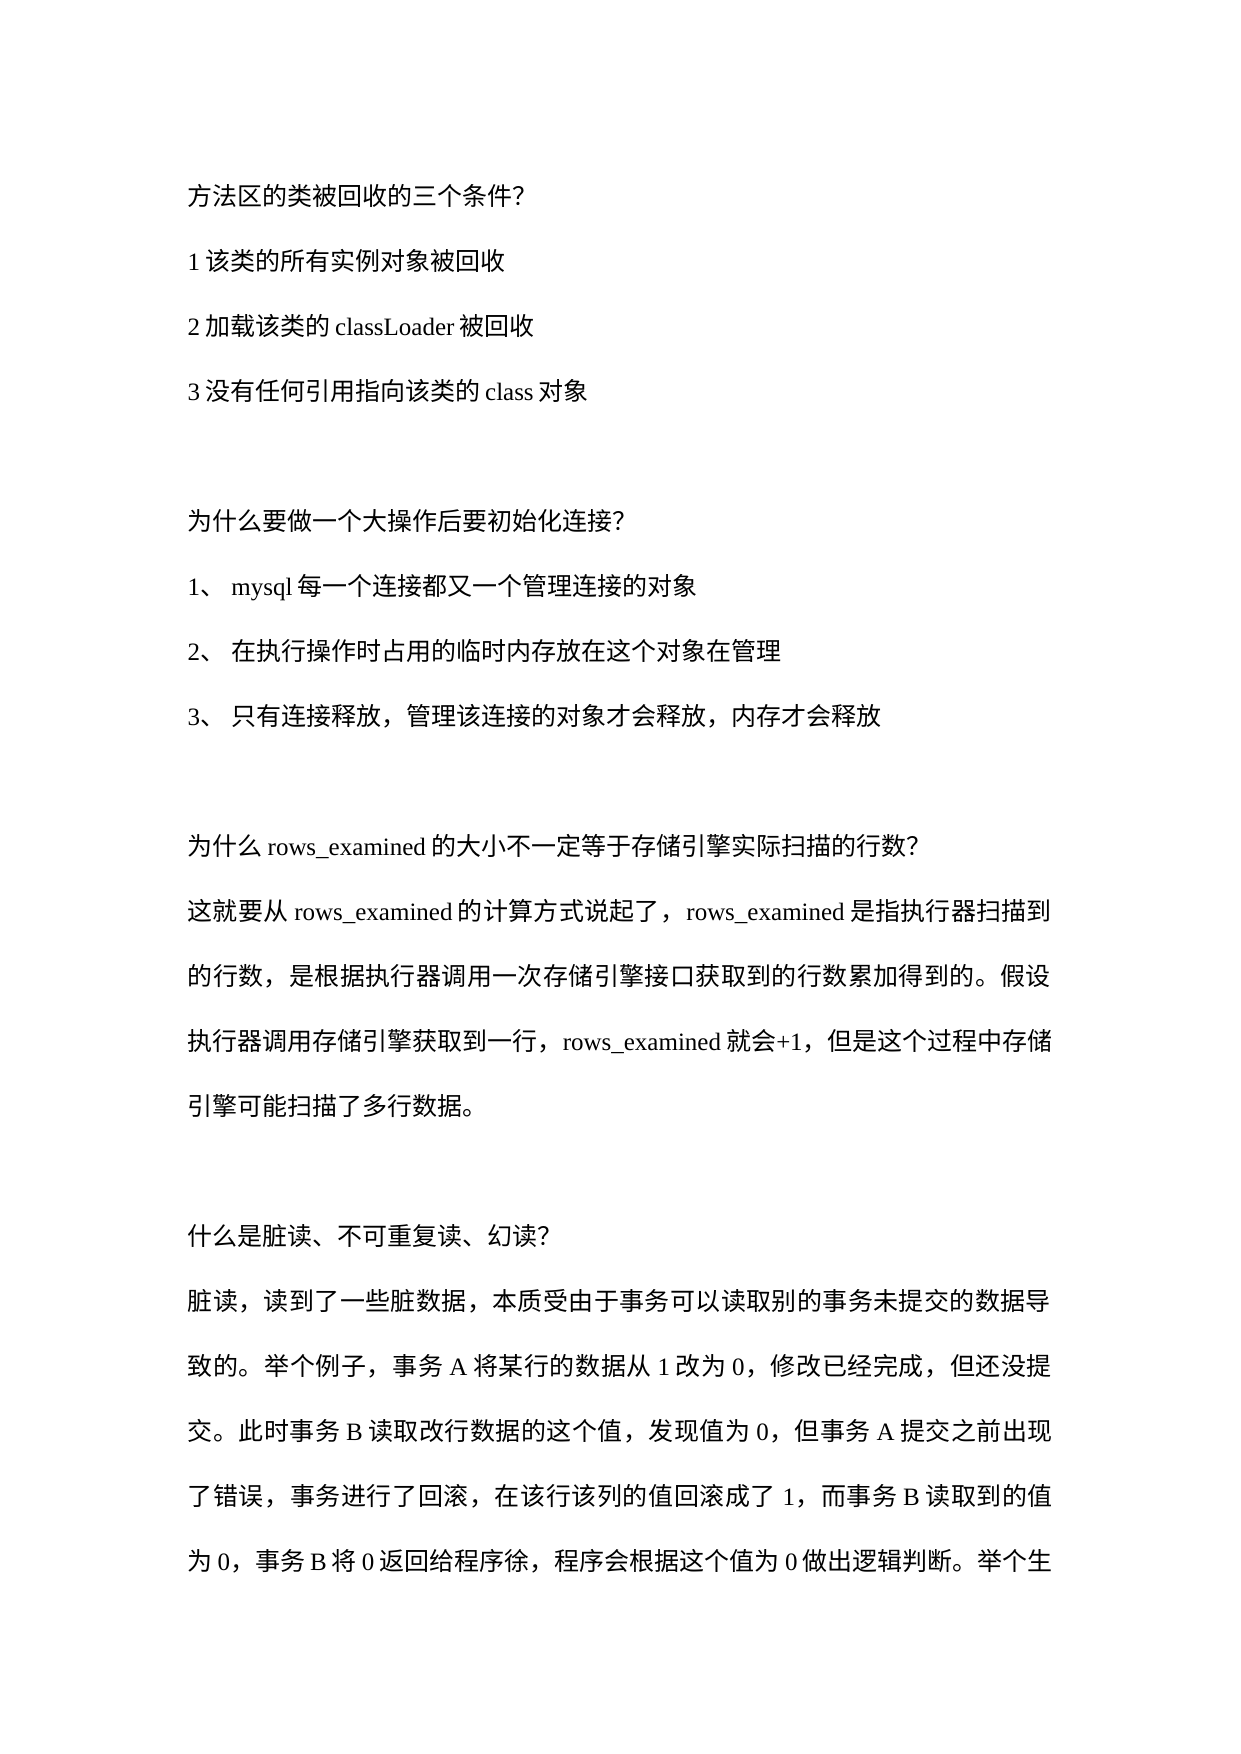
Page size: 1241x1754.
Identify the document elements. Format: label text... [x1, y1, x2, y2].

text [187, 1267, 1053, 1592]
text 为什么rows_examined的大小不一定等于存储引擎实际扫描的行数？ [187, 812, 1053, 877]
text 为什么要做一个大操作后要初始化连接？ [187, 487, 1053, 552]
text 这就要从rows_examined的计算方式说起了，rows_examined是指执行器扫描到的行数，是根据执行器调用一次存储引擎接口获取到的行数累加得到的。假设执行器调用存储引擎获取到一行，rows_examined就会+1，但是这个过程中存储引擎可能扫描了多行数据。 [187, 877, 1053, 1137]
text 3没有任何引用指向该类的class对象 [187, 357, 1053, 422]
list mysql每一个连接都又一个管理连接的对象 [187, 552, 1053, 617]
list 只有连接释放，管理该连接的对象才会释放，内存才会释放 [187, 682, 1053, 747]
text 1该类的所有实例对象被回收 [187, 227, 1053, 292]
text 方法区的类被回收的三个条件？ [187, 162, 1053, 227]
text 2加载该类的classLoader被回收 [187, 292, 1053, 357]
list 在执行操作时占用的临时内存放在这个对象在管理 [187, 617, 1053, 682]
text 什么是脏读、不可重复读、幻读？ [187, 1202, 1053, 1267]
